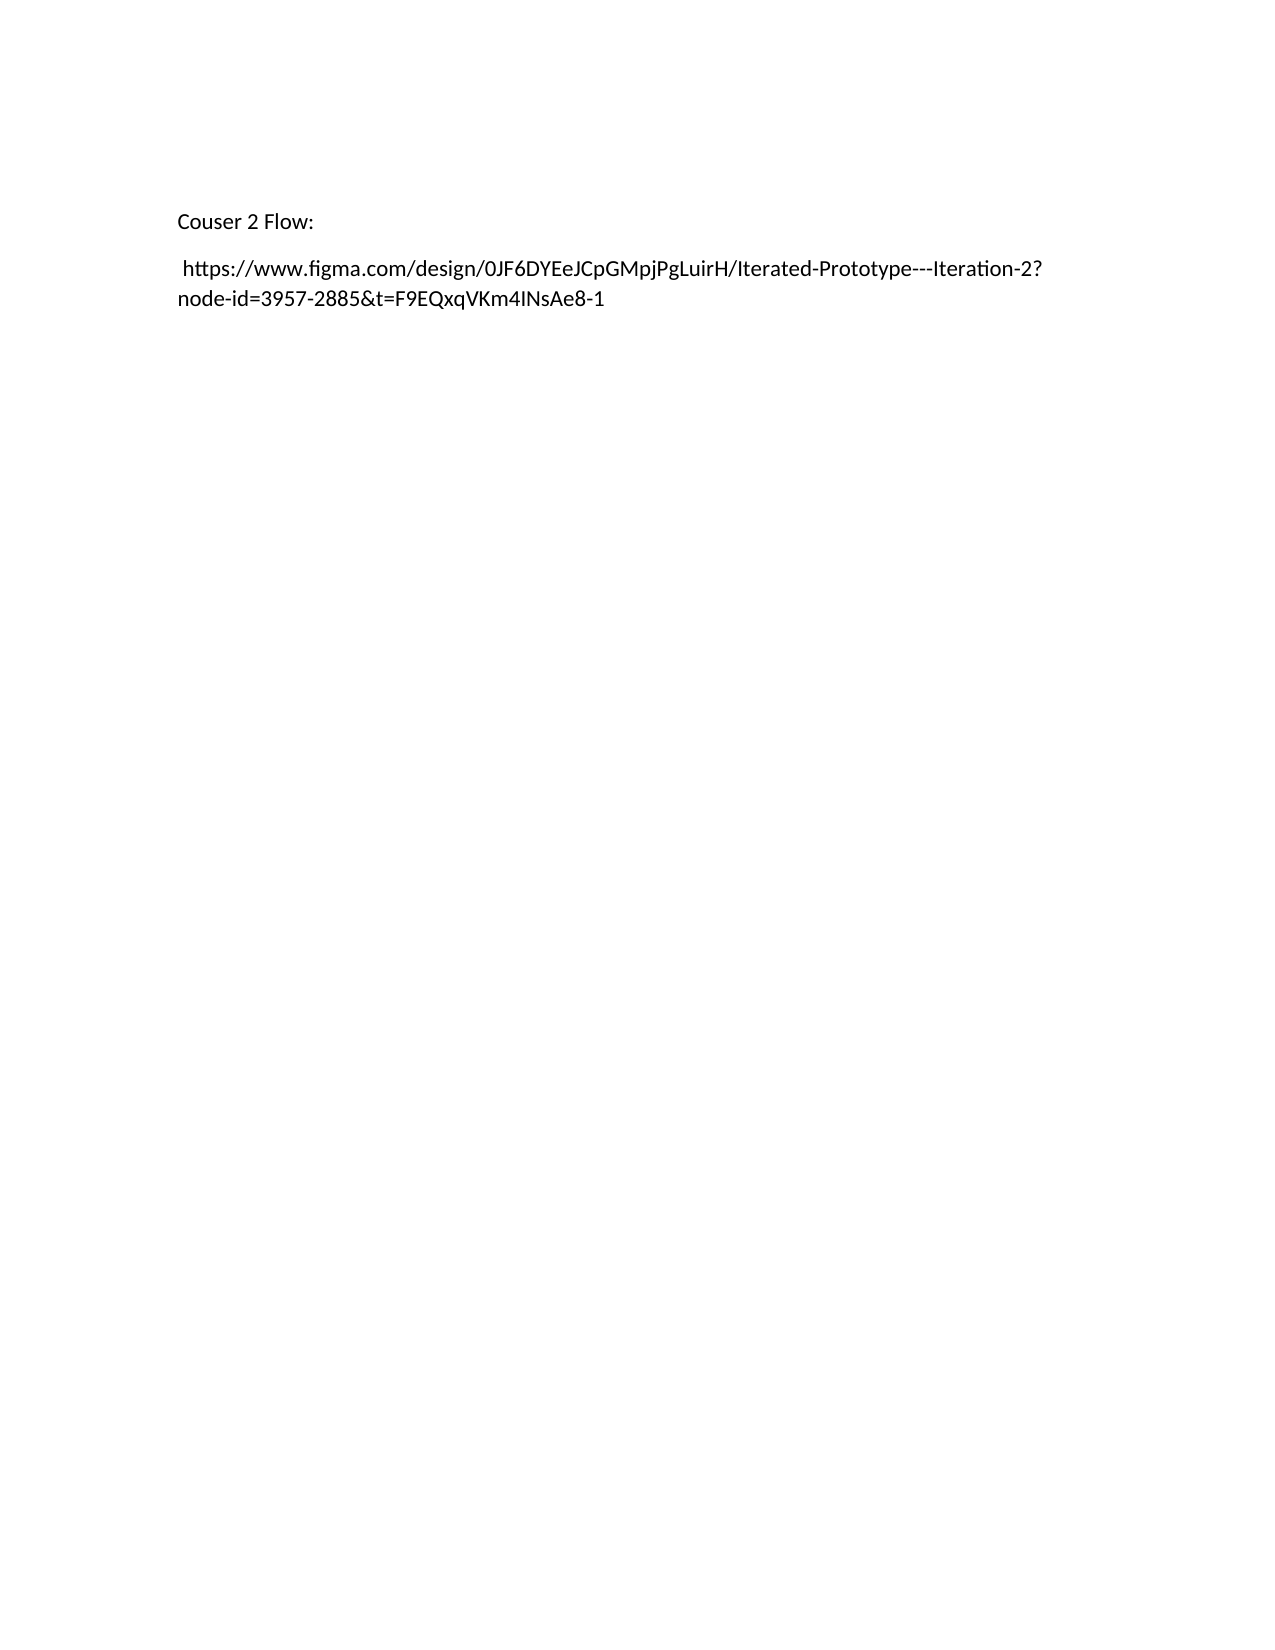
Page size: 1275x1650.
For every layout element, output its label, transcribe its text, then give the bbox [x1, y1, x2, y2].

text Couser 2 Flow: [177, 207, 1098, 235]
text https://www.figma.com/design/0JF6DYEeJCpGMpjPgLuirH/Iterated-Prototype---Iteration-2?node-id=3957-2885&t=F9EQxqVKm4INsAe8-1 [177, 254, 1098, 312]
